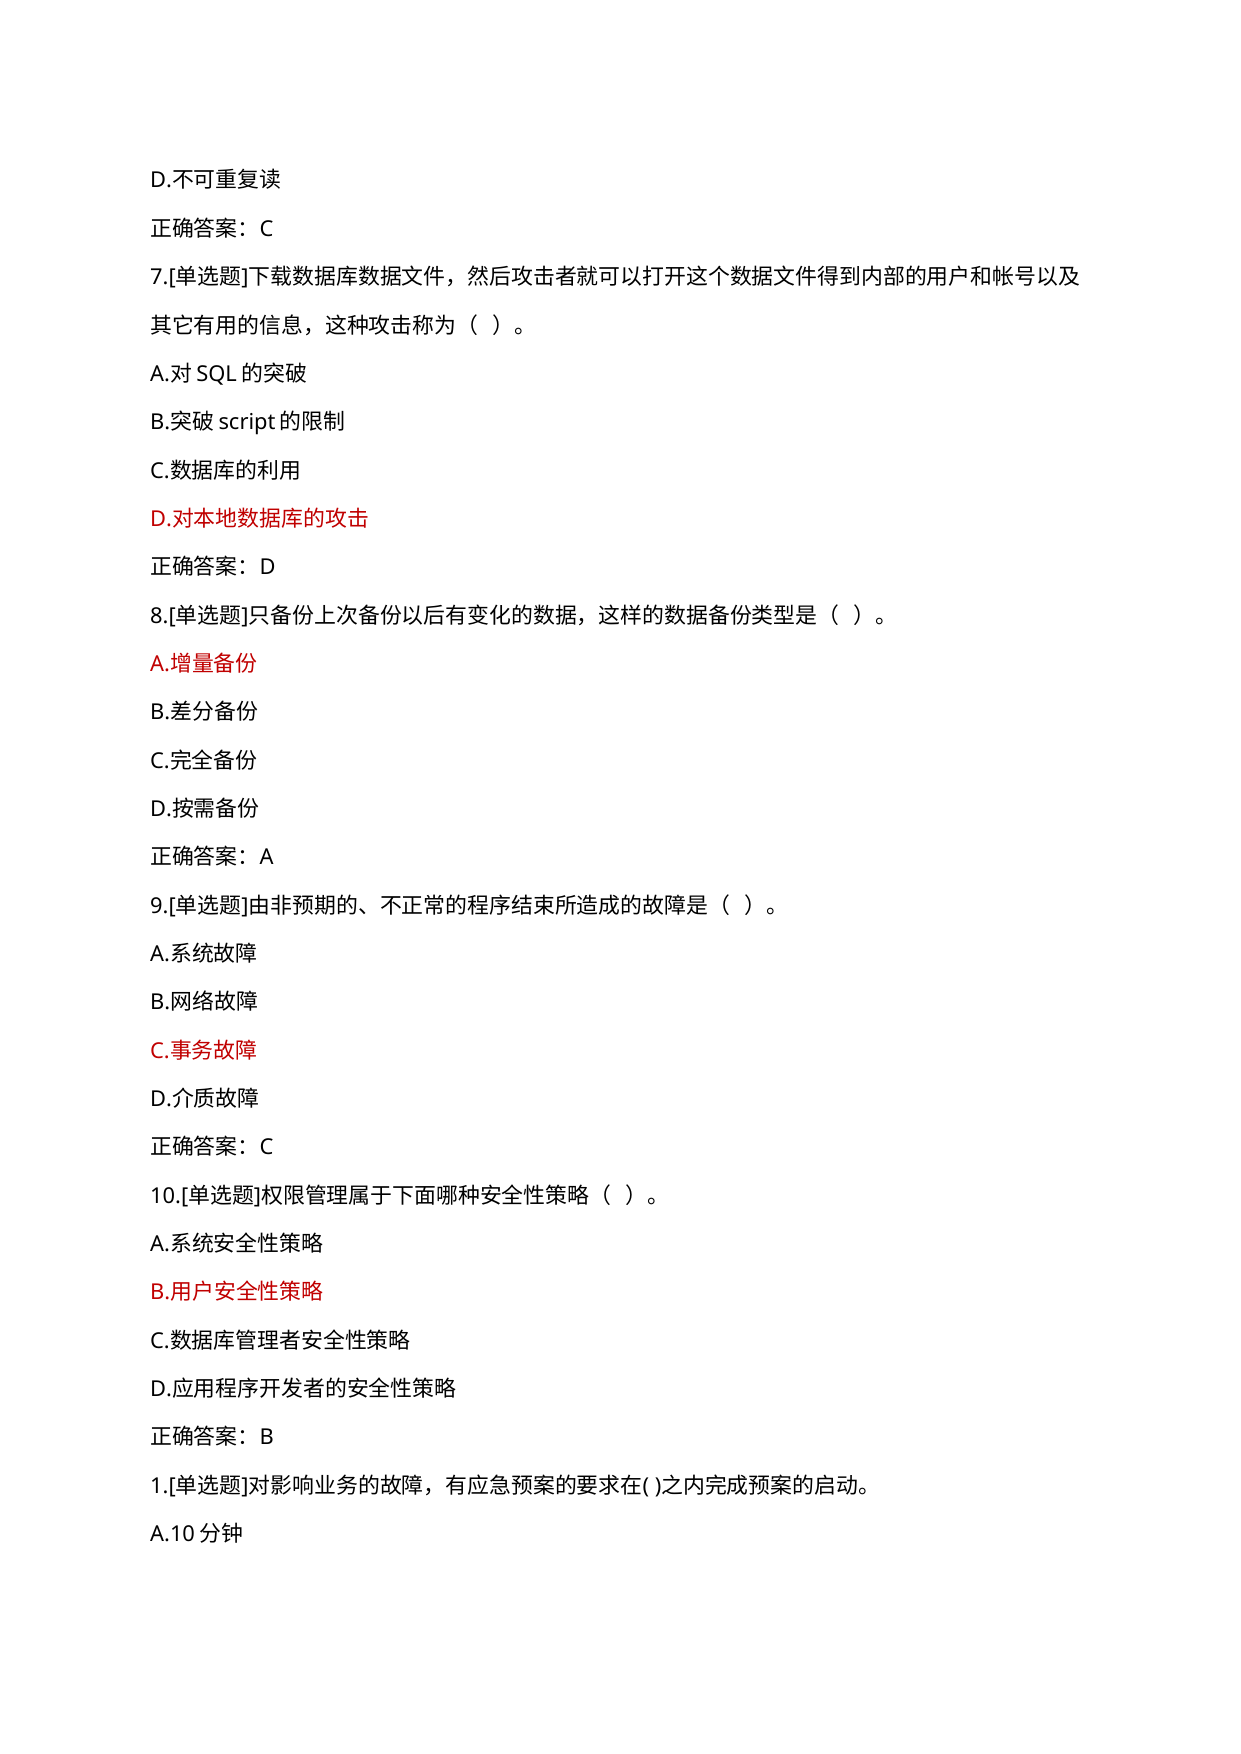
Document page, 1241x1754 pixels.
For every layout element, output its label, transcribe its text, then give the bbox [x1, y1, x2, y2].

text 正确答案：B [150, 1419, 1090, 1452]
text C.数据库管理者安全性策略 [150, 1322, 1090, 1355]
text B.用户安全性策略 [150, 1274, 1090, 1307]
text 9.[单选题]由非预期的、不正常的程序结束所造成的故障是（ ）。 [150, 887, 1090, 920]
text 7.[单选题]下载数据库数据文件，然后攻击者就可以打开这个数据文件得到内部的用户和帐号以及其它有用的信息，这种攻击称为（ ）。 [150, 259, 1090, 340]
text B.网络故障 [150, 984, 1090, 1017]
text D.不可重复读 [150, 162, 1090, 194]
text B.差分备份 [150, 694, 1090, 727]
text B.突破script的限制 [150, 404, 1090, 437]
text C.完全备份 [150, 742, 1090, 775]
text C.数据库的利用 [150, 452, 1090, 485]
text A.对SQL的突破 [150, 356, 1090, 388]
text A.增量备份 [150, 646, 1090, 678]
text C.事务故障 [150, 1032, 1090, 1065]
text A.10分钟 [150, 1516, 1090, 1548]
text A.系统安全性策略 [150, 1226, 1090, 1258]
text 正确答案：C [150, 210, 1090, 243]
text 8.[单选题]只备份上次备份以后有变化的数据，这样的数据备份类型是（ ）。 [150, 597, 1090, 630]
text D.对本地数据库的攻击 [150, 501, 1090, 533]
text D.应用程序开发者的安全性策略 [150, 1371, 1090, 1403]
text A.系统故障 [150, 936, 1090, 968]
text 1.[单选题]对影响业务的故障，有应急预案的要求在( )之内完成预案的启动。 [150, 1467, 1090, 1500]
text 正确答案：D [150, 549, 1090, 582]
text D.按需备份 [150, 791, 1090, 823]
text 10.[单选题]权限管理属于下面哪种安全性策略（ ）。 [150, 1177, 1090, 1210]
text 正确答案：A [150, 839, 1090, 872]
text 正确答案：C [150, 1129, 1090, 1162]
text D.介质故障 [150, 1081, 1090, 1113]
